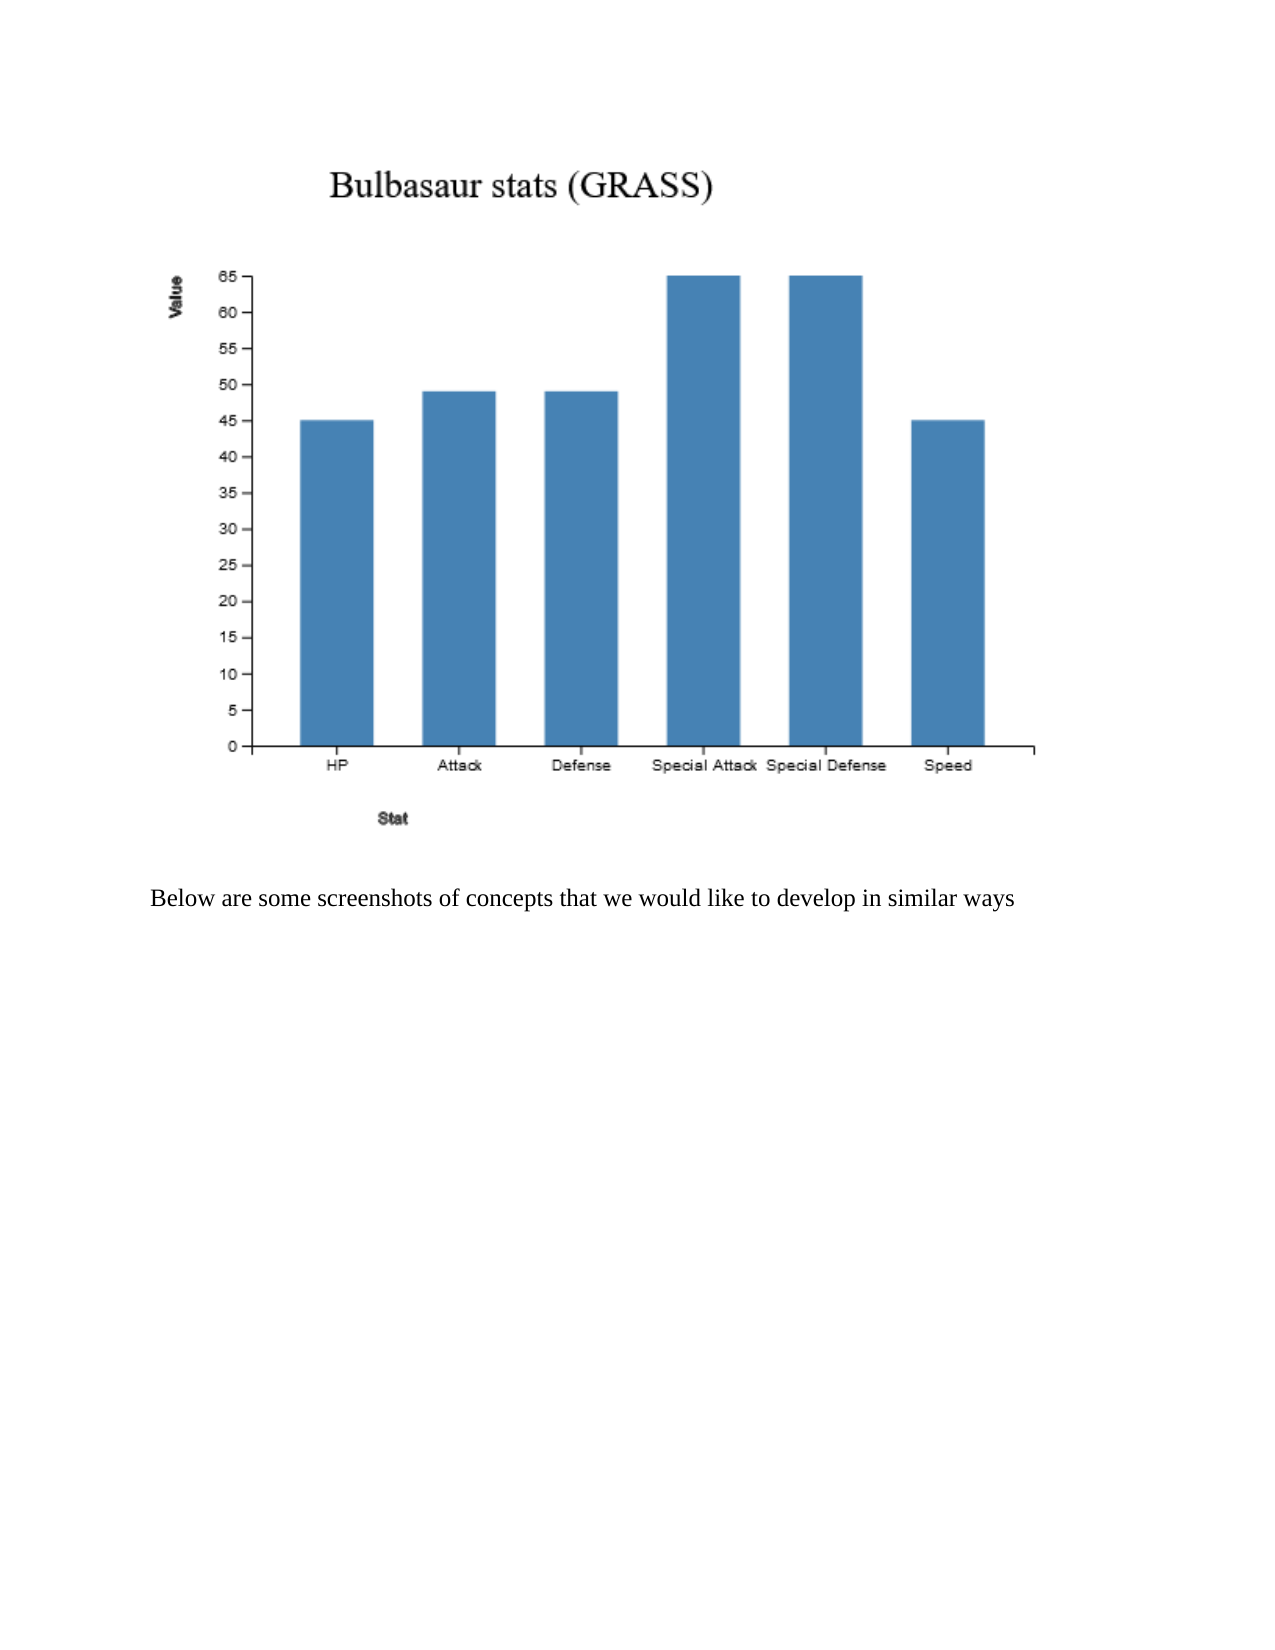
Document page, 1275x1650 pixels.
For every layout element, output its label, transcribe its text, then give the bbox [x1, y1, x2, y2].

picture [150, 150, 1075, 857]
text Below are some screenshots of concepts that we would like to develop in similar ways [150, 883, 1125, 911]
